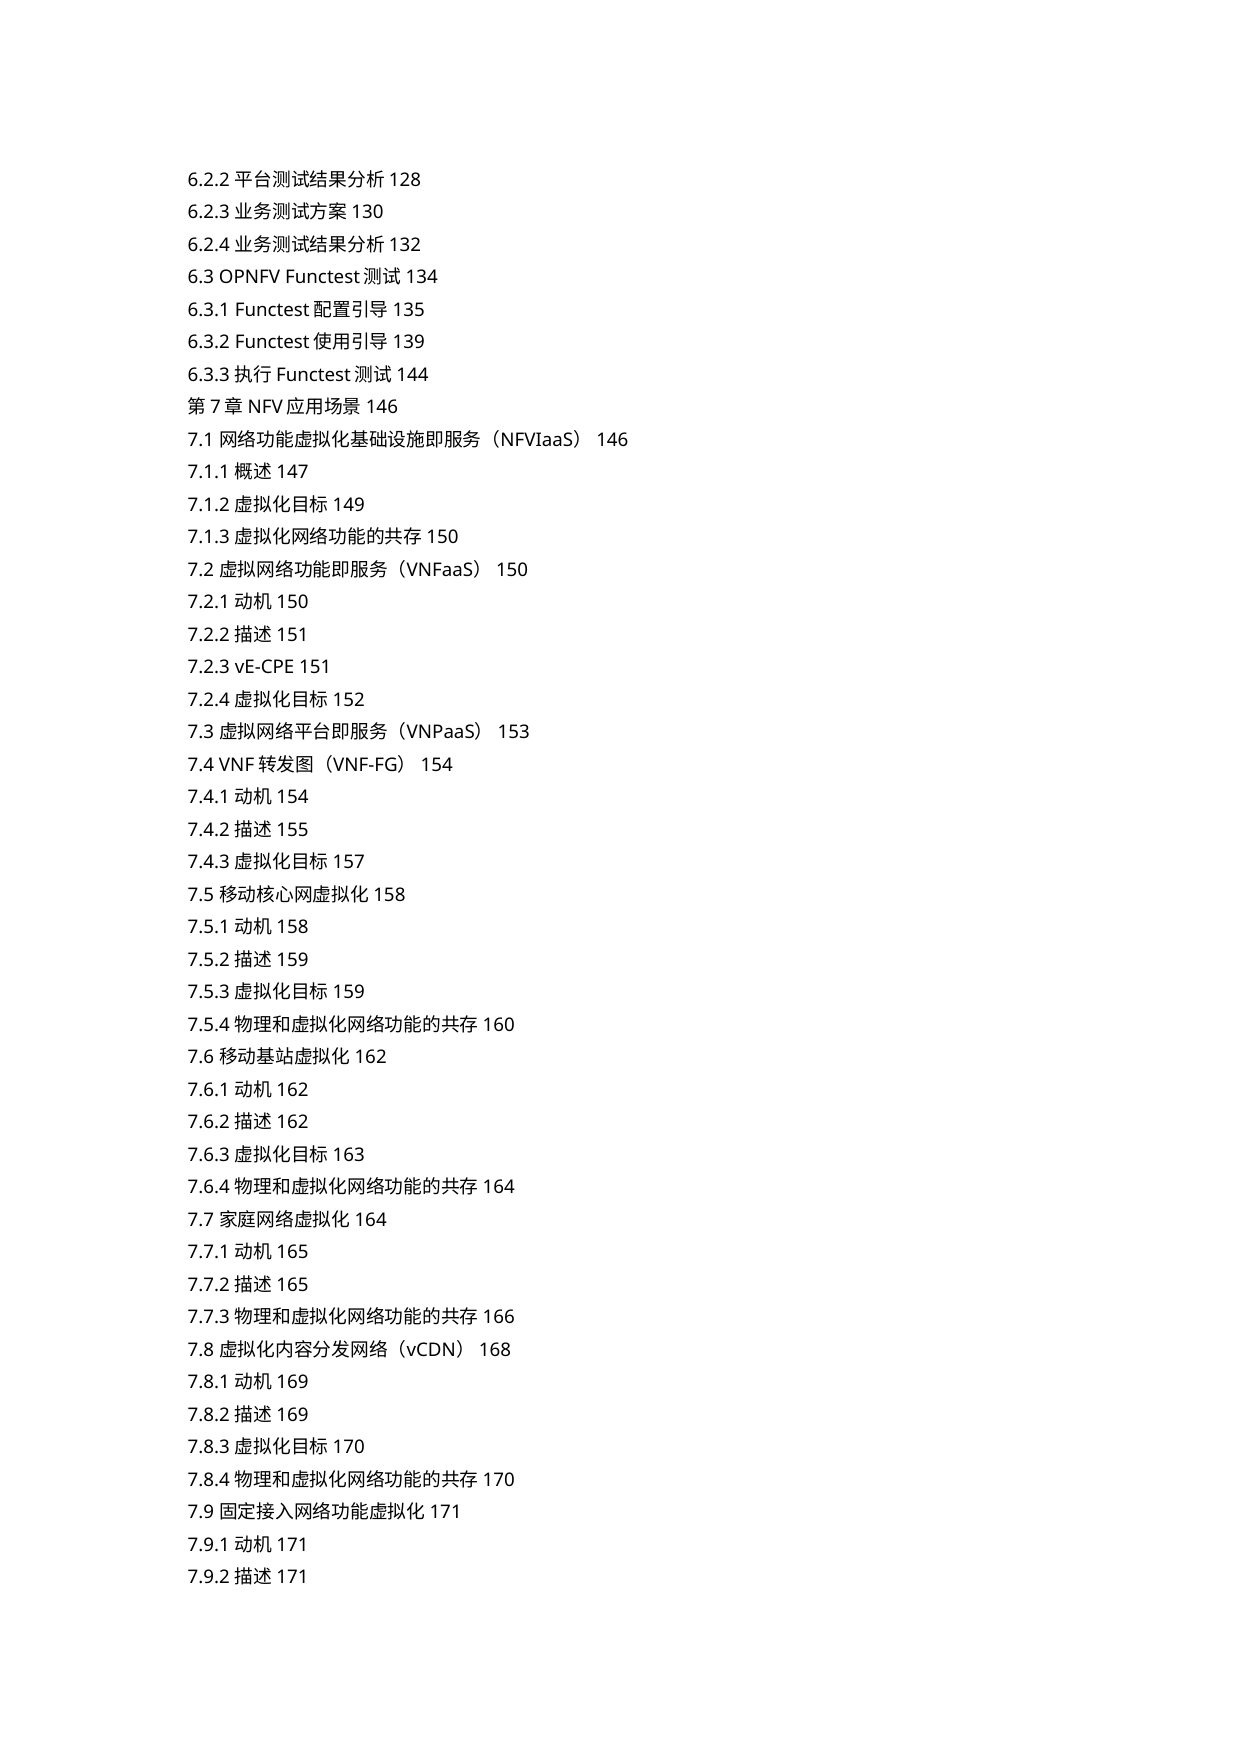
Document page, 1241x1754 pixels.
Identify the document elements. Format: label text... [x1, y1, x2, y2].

text 7.4.3 虚拟化目标 157 [187, 844, 1053, 877]
text 7.5 移动核心网虚拟化 158 [187, 877, 1053, 909]
text 7.5.2 描述 159 [187, 942, 1053, 974]
text 第7章 NFV应用场景 146 [187, 389, 1053, 422]
text 6.3.2 Functest使用引导 139 [187, 324, 1053, 357]
text 7.5.1 动机 158 [187, 909, 1053, 942]
text 7.8.1 动机 169 [187, 1364, 1053, 1397]
text 7.6.4 物理和虚拟化网络功能的共存 164 [187, 1169, 1053, 1202]
text 7.7.2 描述 165 [187, 1267, 1053, 1299]
text 7.7.3 物理和虚拟化网络功能的共存 166 [187, 1299, 1053, 1332]
text 7.3 虚拟网络平台即服务（VNPaaS） 153 [187, 714, 1053, 747]
text 6.2.3 业务测试方案 130 [187, 194, 1053, 227]
text 7.5.3 虚拟化目标 159 [187, 974, 1053, 1007]
text 7.1 网络功能虚拟化基础设施即服务（NFVIaaS） 146 [187, 422, 1053, 454]
text 7.5.4 物理和虚拟化网络功能的共存 160 [187, 1007, 1053, 1039]
text 7.6.3 虚拟化目标 163 [187, 1137, 1053, 1169]
text 7.9.1 动机 171 [187, 1527, 1053, 1559]
text 6.3.1 Functest配置引导 135 [187, 292, 1053, 324]
text 7.8.3 虚拟化目标 170 [187, 1429, 1053, 1462]
text 7.4.1 动机 154 [187, 779, 1053, 812]
text 6.2.4 业务测试结果分析 132 [187, 227, 1053, 259]
text 7.7.1 动机 165 [187, 1234, 1053, 1267]
text 7.8.2 描述 169 [187, 1397, 1053, 1429]
text 7.2.4 虚拟化目标 152 [187, 682, 1053, 714]
text 7.1.3 虚拟化网络功能的共存 150 [187, 519, 1053, 552]
text 7.2 虚拟网络功能即服务（VNFaaS） 150 [187, 552, 1053, 584]
text 7.4.2 描述 155 [187, 812, 1053, 844]
text 7.6.2 描述 162 [187, 1104, 1053, 1137]
text 7.2.2 描述 151 [187, 617, 1053, 649]
text 7.4 VNF转发图（VNF-FG） 154 [187, 747, 1053, 779]
text 7.6 移动基站虚拟化 162 [187, 1039, 1053, 1072]
text 6.2.2 平台测试结果分析 128 [187, 162, 1053, 194]
text 7.7 家庭网络虚拟化 164 [187, 1202, 1053, 1234]
text 7.2.3 vE-CPE 151 [187, 649, 1053, 682]
text 7.6.1 动机 162 [187, 1072, 1053, 1104]
text 7.9.2 描述 171 [187, 1559, 1053, 1592]
text 7.8 虚拟化内容分发网络（vCDN） 168 [187, 1332, 1053, 1364]
text 7.9 固定接入网络功能虚拟化 171 [187, 1494, 1053, 1527]
text 7.1.2 虚拟化目标 149 [187, 487, 1053, 519]
text 7.1.1 概述 147 [187, 454, 1053, 487]
text 6.3 OPNFV Functest测试 134 [187, 259, 1053, 292]
text 6.3.3 执行Functest测试 144 [187, 357, 1053, 389]
text 7.8.4 物理和虚拟化网络功能的共存 170 [187, 1462, 1053, 1494]
text 7.2.1 动机 150 [187, 584, 1053, 617]
